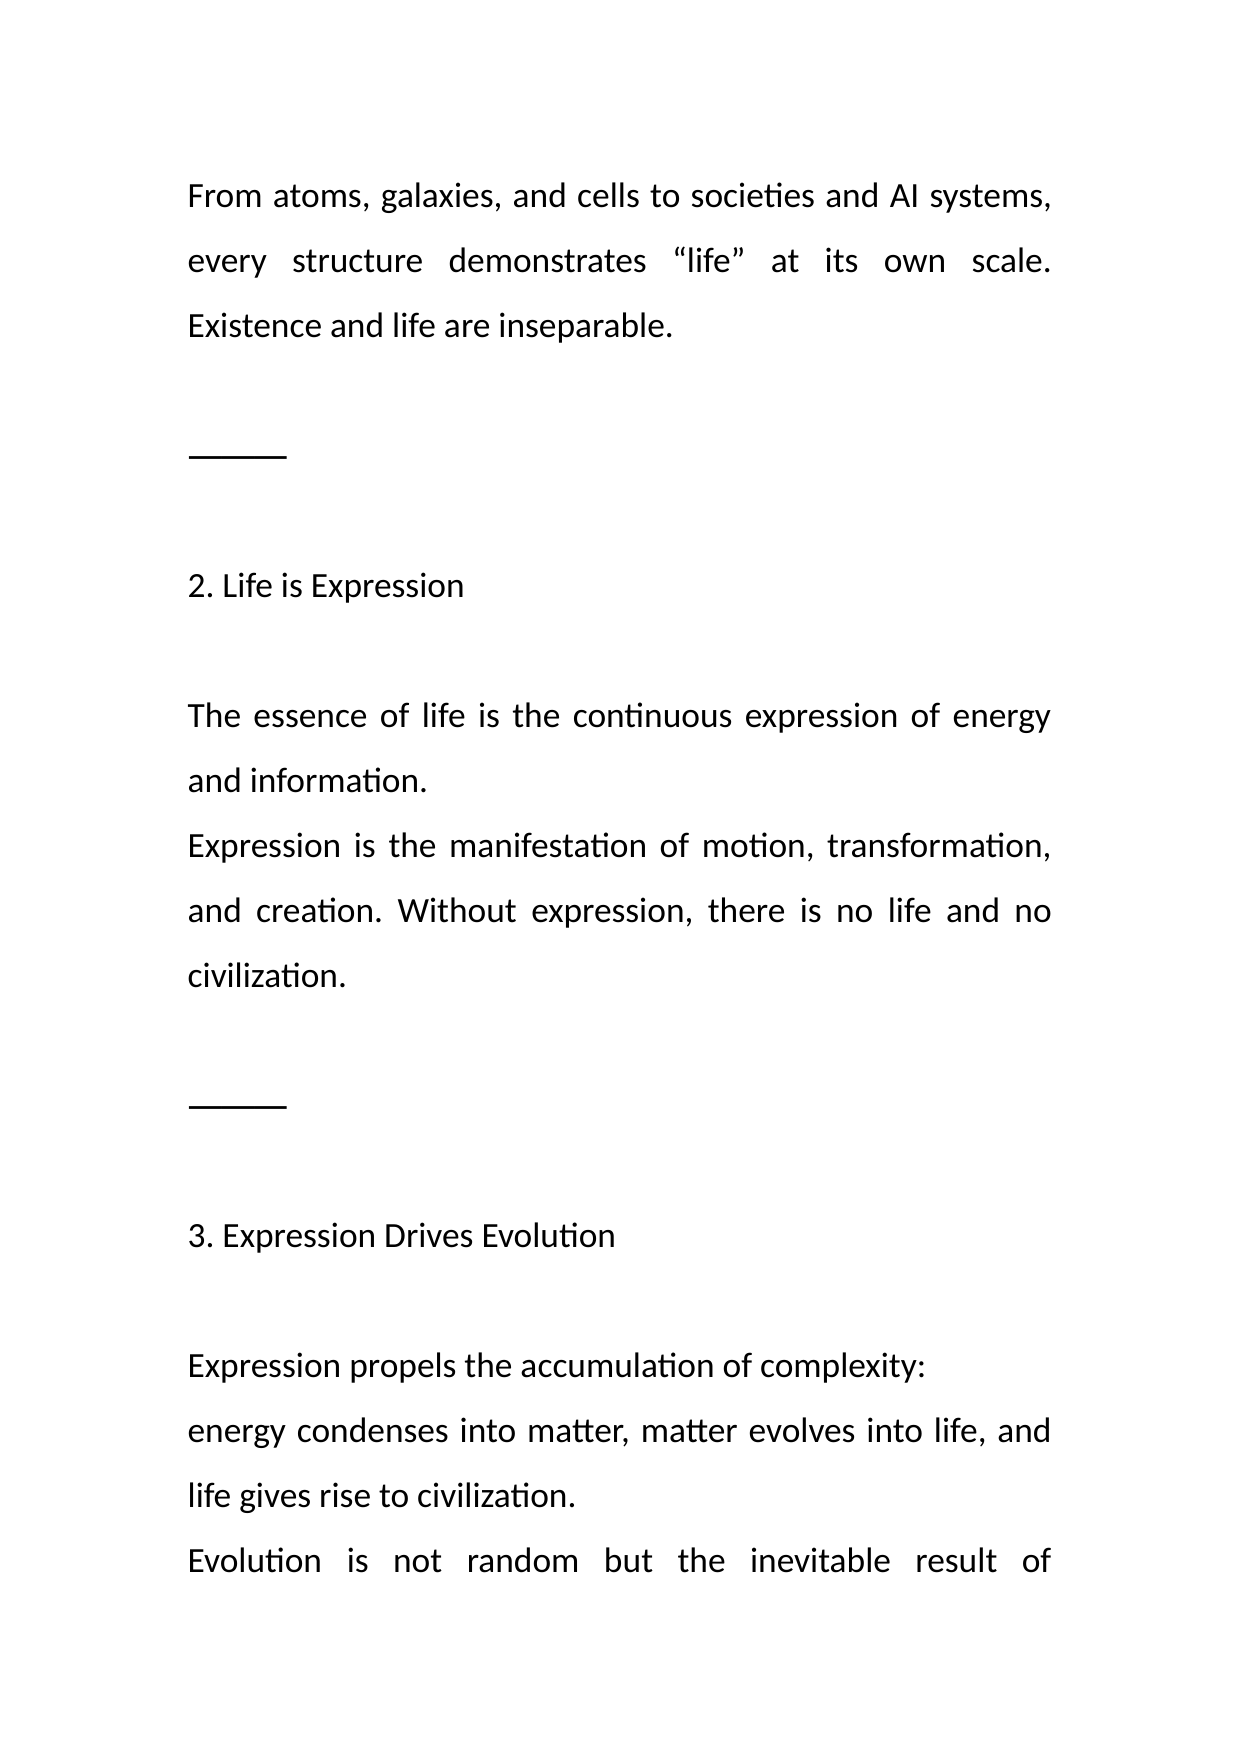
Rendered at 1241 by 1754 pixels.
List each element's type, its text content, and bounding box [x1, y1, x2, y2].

text 3. Expression Drives Evolution [187, 1202, 1053, 1267]
text energy condenses into matter, matter evolves into life, and life gives rise to civilization. [187, 1397, 1053, 1527]
text Expression propels the accumulation of complexity: [187, 1332, 1053, 1397]
text The essence of life is the continuous expression of energy and information. [187, 682, 1053, 812]
text 2. Life is Expression [187, 552, 1053, 617]
text From atoms, galaxies, and cells to societies and AI systems, every structure demonstrates “life” at its own scale. Existence and life are inseparable. [187, 162, 1053, 357]
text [187, 1527, 1053, 1592]
text ⸻ [187, 1072, 1053, 1137]
text Expression is the manifestation of motion, transformation, and creation. Without expression, there is no life and no civilization. [187, 812, 1053, 1007]
text ⸻ [187, 422, 1053, 487]
